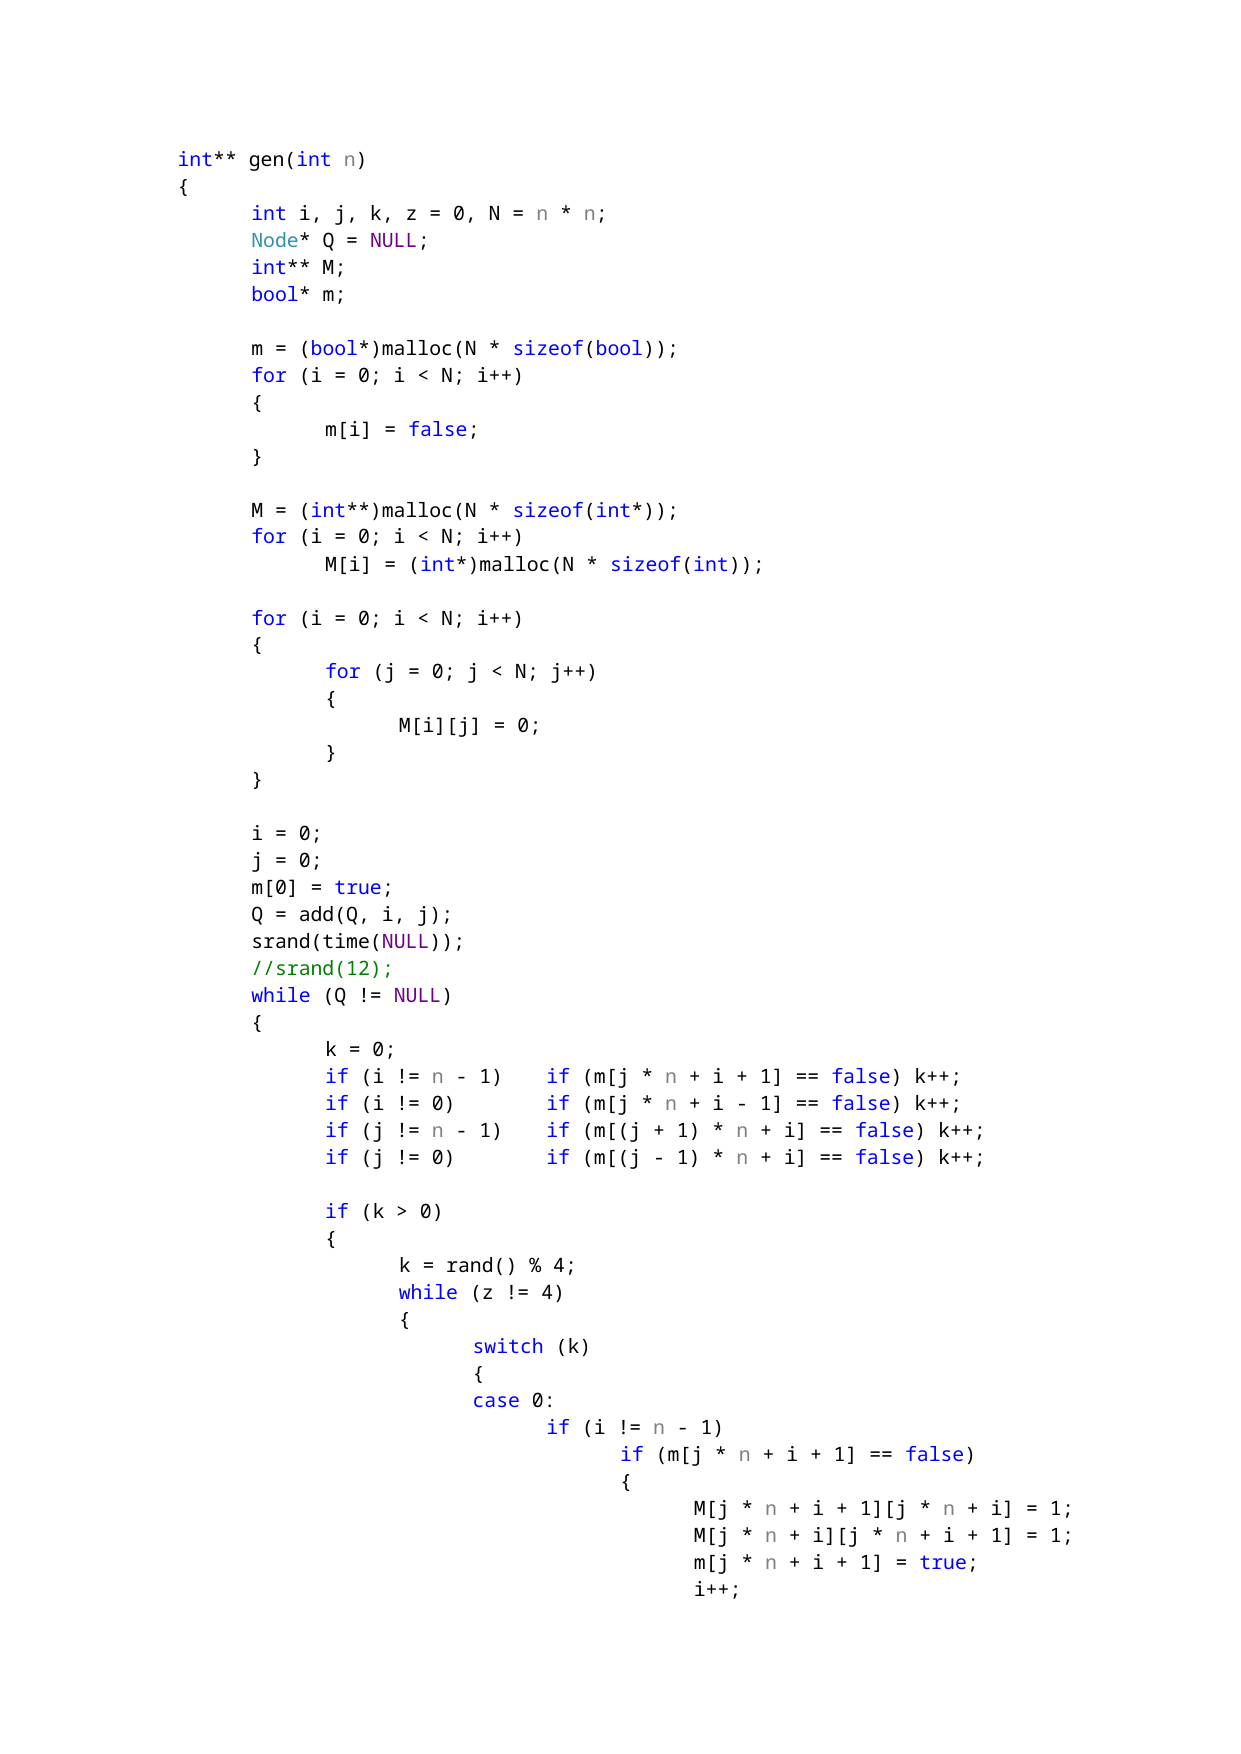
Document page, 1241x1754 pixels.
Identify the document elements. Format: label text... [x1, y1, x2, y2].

text i++; [177, 1575, 1152, 1602]
text { [177, 172, 1152, 199]
text { [177, 1008, 1152, 1035]
text { [177, 1224, 1152, 1251]
text k = rand() % 4; [177, 1251, 1152, 1278]
text case 0: [177, 1386, 1152, 1413]
text { [177, 388, 1152, 415]
text } [177, 739, 1152, 766]
text int** gen(int n) [177, 145, 1152, 172]
text { [177, 1359, 1152, 1386]
text m = (bool*)malloc(N * sizeof(bool)); [177, 334, 1152, 361]
text Node* Q = NULL; [177, 226, 1152, 253]
text { [177, 1467, 1152, 1494]
text for (i = 0; i < N; i++) [177, 361, 1152, 388]
text if (j != 0) if (m[(j - 1) * n + i] == false) k++; [177, 1143, 1152, 1170]
text M = (int**)malloc(N * sizeof(int*)); [177, 496, 1152, 523]
text M[i][j] = 0; [177, 712, 1152, 739]
text //srand(12); [177, 954, 1152, 981]
text if (i != 0) if (m[j * n + i - 1] == false) k++; [177, 1089, 1152, 1116]
text switch (k) [177, 1332, 1152, 1359]
text } [177, 442, 1152, 469]
text for (i = 0; i < N; i++) [177, 604, 1152, 631]
text M[i] = (int*)malloc(N * sizeof(int)); [177, 550, 1152, 577]
text m[j * n + i + 1] = true; [177, 1548, 1152, 1575]
text int** M; [177, 253, 1152, 280]
text { [177, 1305, 1152, 1332]
text for (i = 0; i < N; i++) [177, 523, 1152, 550]
text M[j * n + i][j * n + i + 1] = 1; [177, 1521, 1152, 1548]
text m[i] = false; [177, 415, 1152, 442]
text i = 0; [177, 819, 1152, 847]
text if (k > 0) [177, 1197, 1152, 1224]
text if (i != n - 1) [177, 1413, 1152, 1440]
text Q = add(Q, i, j); [177, 901, 1152, 927]
text k = 0; [177, 1035, 1152, 1062]
text j = 0; [177, 847, 1152, 873]
text m[0] = true; [177, 873, 1152, 901]
text M[j * n + i + 1][j * n + i] = 1; [177, 1494, 1152, 1521]
text } [177, 766, 1152, 793]
text { [177, 631, 1152, 658]
text while (z != 4) [177, 1278, 1152, 1305]
text while (Q != NULL) [177, 981, 1152, 1008]
text { [177, 685, 1152, 712]
text for (j = 0; j < N; j++) [177, 658, 1152, 685]
text if (i != n - 1) if (m[j * n + i + 1] == false) k++; [177, 1062, 1152, 1089]
text if (m[j * n + i + 1] == false) [177, 1440, 1152, 1467]
text if (j != n - 1) if (m[(j + 1) * n + i] == false) k++; [177, 1116, 1152, 1143]
text int i, j, k, z = 0, N = n * n; [177, 199, 1152, 226]
text bool* m; [177, 280, 1152, 307]
text srand(time(NULL)); [177, 927, 1152, 954]
